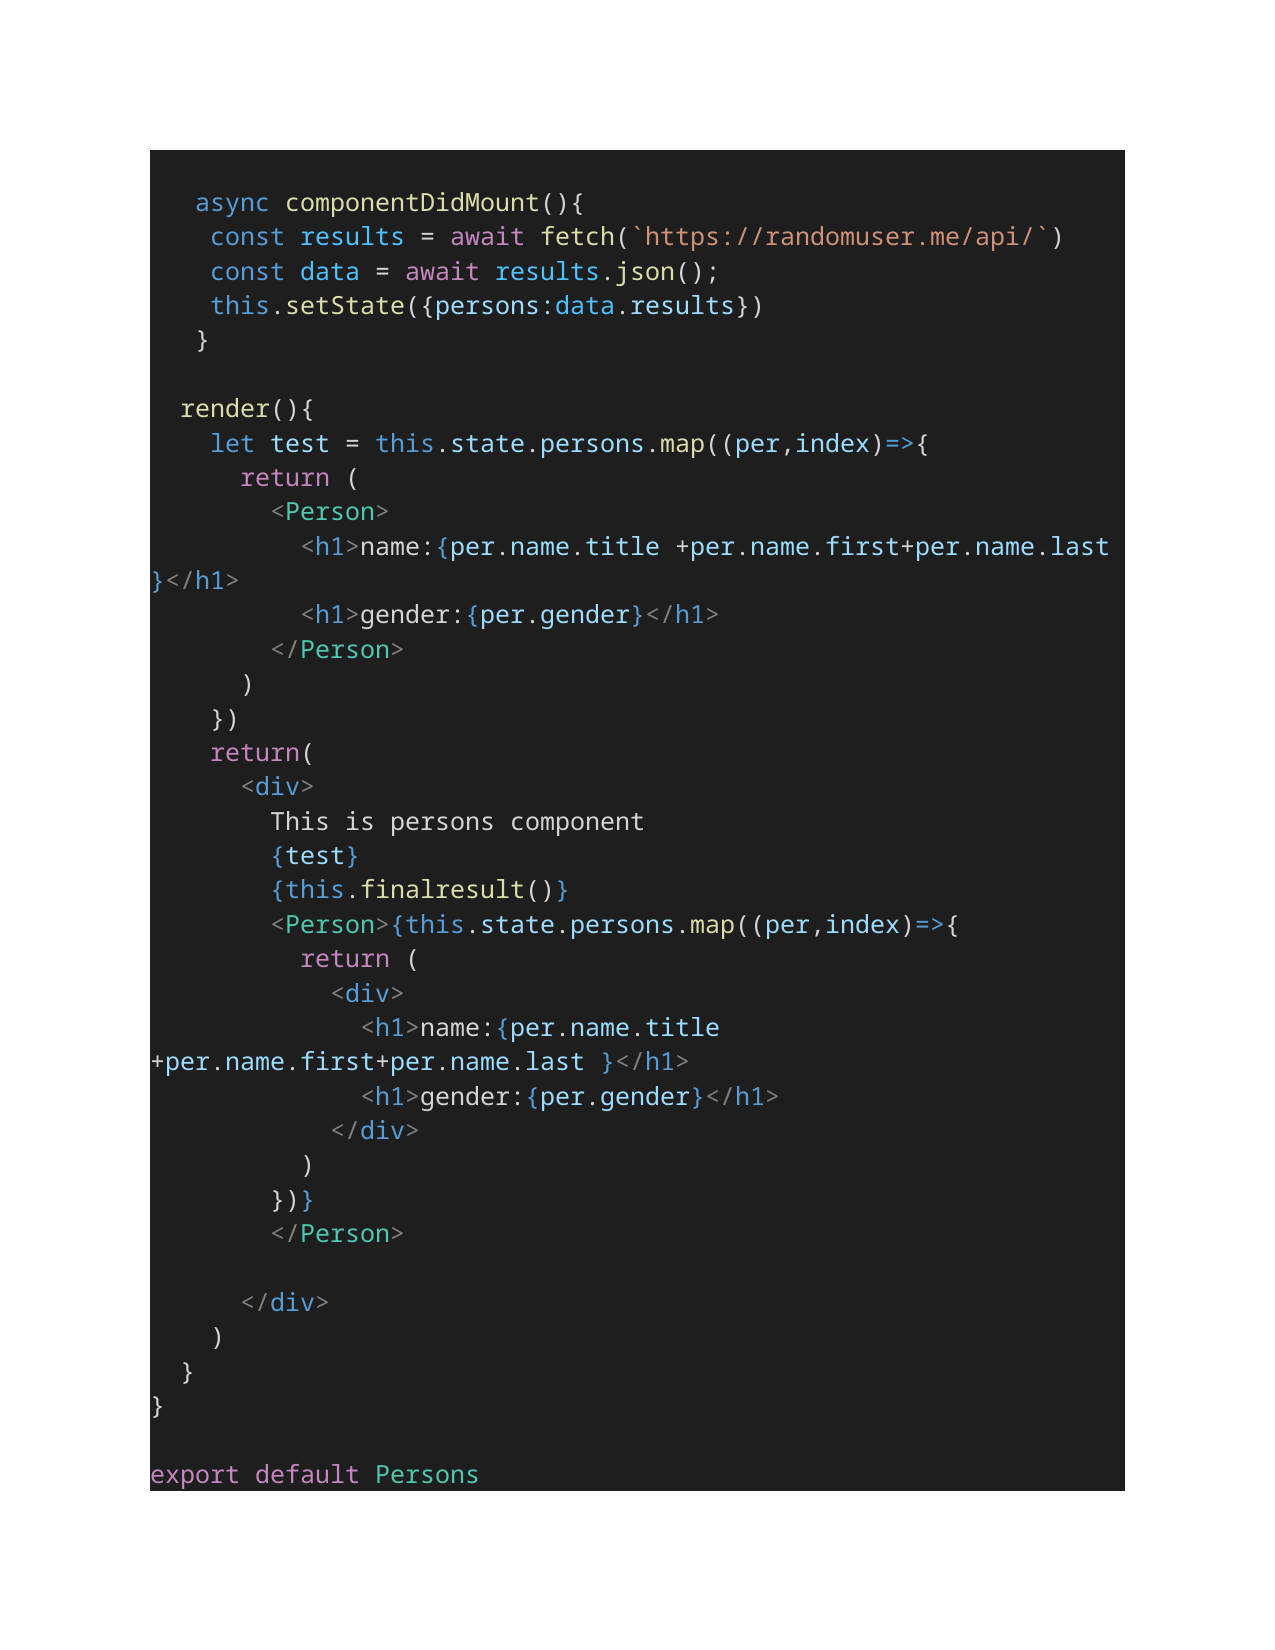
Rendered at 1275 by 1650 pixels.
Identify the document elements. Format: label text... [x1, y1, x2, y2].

text <h1>gender:{per.gender}</h1> [150, 1078, 1125, 1112]
text this.setState({persons:data.results}) [150, 287, 1125, 322]
text } [150, 322, 1125, 356]
text </div> [150, 1112, 1125, 1147]
text </Person> [150, 631, 1125, 666]
text return ( [150, 459, 1125, 494]
text </Person> [150, 1216, 1125, 1250]
text const data = await results.json(); [150, 253, 1125, 287]
text </div> [150, 1284, 1125, 1319]
text <h1>name:{per.name.title +per.name.first+per.name.last }</h1> [150, 1009, 1125, 1078]
text export default Persons [150, 1456, 1125, 1491]
text ) [150, 1147, 1125, 1181]
text {this.finalresult()} [150, 872, 1125, 906]
text <Person> [150, 494, 1125, 528]
text async componentDidMount(){ [150, 184, 1125, 219]
text let test = this.state.persons.map((per,index)=>{ [150, 425, 1125, 459]
text const results = await fetch(`https://randomuser.me/api/`) [150, 219, 1125, 253]
text ) [150, 1319, 1125, 1353]
text <h1>name:{per.name.title +per.name.first+per.name.last }</h1> [150, 528, 1125, 597]
text ) [150, 666, 1125, 700]
text This is persons component [150, 803, 1125, 837]
text } [150, 1387, 1125, 1422]
text <div> [150, 769, 1125, 803]
text return ( [150, 941, 1125, 975]
text }) [150, 700, 1125, 734]
text <h1>gender:{per.gender}</h1> [150, 597, 1125, 631]
text })} [150, 1181, 1125, 1216]
text return( [150, 734, 1125, 769]
text } [150, 1353, 1125, 1387]
text <Person>{this.state.persons.map((per,index)=>{ [150, 906, 1125, 941]
text render(){ [150, 391, 1125, 425]
text {test} [150, 837, 1125, 872]
text <div> [150, 975, 1125, 1009]
